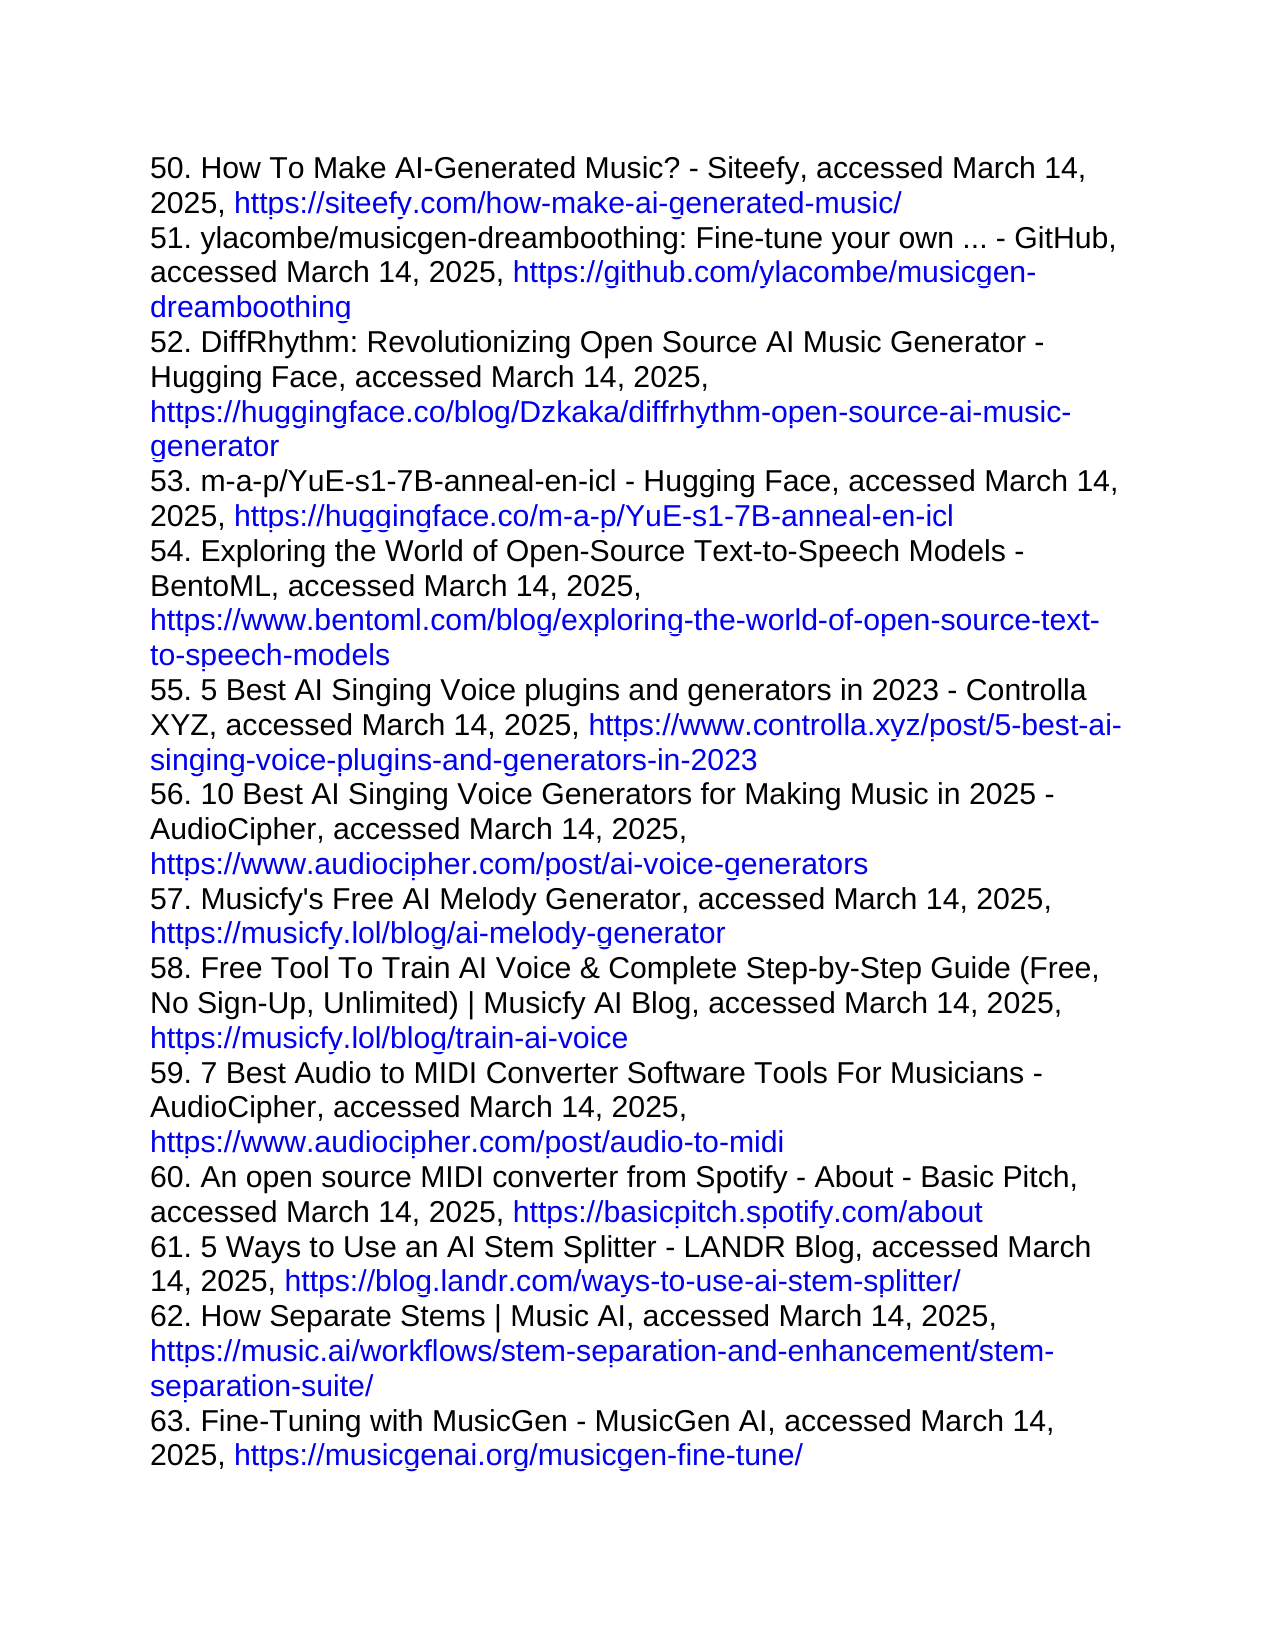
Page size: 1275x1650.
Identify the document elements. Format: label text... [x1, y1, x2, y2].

text 63. Fine-Tuning with MusicGen - MusicGen AI, accessed March 14, 2025, https://musicgenai.org/musicgen-fine-tune/ [150, 1402, 1125, 1472]
text 57. Musicfy's Free AI Melody Generator, accessed March 14, 2025, https://musicfy.lol/blog/ai-melody-generator [150, 881, 1125, 950]
text 62. How Separate Stems | Music AI, accessed March 14, 2025, https://music.ai/workflows/stem-separation-and-enhancement/stem-separation-suite/ [150, 1298, 1125, 1402]
text 50. How To Make AI-Generated Music? - Siteefy, accessed March 14, 2025, https://siteefy.com/how-make-ai-generated-music/ [150, 150, 1125, 219]
text 52. DiffRhythm: Revolutionizing Open Source AI Music Generator - Hugging Face, accessed March 14, 2025, https://huggingface.co/blog/Dzkaka/diffrhythm-open-source-ai-music-generator [150, 324, 1125, 463]
text 53. m-a-p/YuE-s1-7B-anneal-en-icl - Hugging Face, accessed March 14, 2025, https://huggingface.co/m-a-p/YuE-s1-7B-anneal-en-icl [150, 463, 1125, 533]
text 54. Exploring the World of Open-Source Text-to-Speech Models - BentoML, accessed March 14, 2025, https://www.bentoml.com/blog/exploring-the-world-of-open-source-text-to-speech-models [150, 533, 1125, 672]
text 61. 5 Ways to Use an AI Stem Splitter - LANDR Blog, accessed March 14, 2025, https://blog.landr.com/ways-to-use-ai-stem-splitter/ [150, 1228, 1125, 1298]
text 60. An open source MIDI converter from Spotify - About - Basic Pitch, accessed March 14, 2025, https://basicpitch.spotify.com/about [150, 1159, 1125, 1228]
text 58. Free Tool To Train AI Voice & Complete Step-by-Step Guide (Free, No Sign-Up, Unlimited) | Musicfy AI Blog, accessed March 14, 2025, https://musicfy.lol/blog/train-ai-voice [150, 950, 1125, 1054]
text 56. 10 Best AI Singing Voice Generators for Making Music in 2025 - AudioCipher, accessed March 14, 2025, https://www.audiocipher.com/post/ai-voice-generators [150, 776, 1125, 881]
text 55. 5 Best AI Singing Voice plugins and generators in 2023 - Controlla XYZ, accessed March 14, 2025, https://www.controlla.xyz/post/5-best-ai-singing-voice-plugins-and-generators-in-2023 [150, 672, 1125, 776]
text 51. ylacombe/musicgen-dreamboothing: Fine-tune your own ... - GitHub, accessed March 14, 2025, https://github.com/ylacombe/musicgen-dreamboothing [150, 219, 1125, 324]
text 59. 7 Best Audio to MIDI Converter Software Tools For Musicians - AudioCipher, accessed March 14, 2025, https://www.audiocipher.com/post/audio-to-midi [150, 1054, 1125, 1159]
